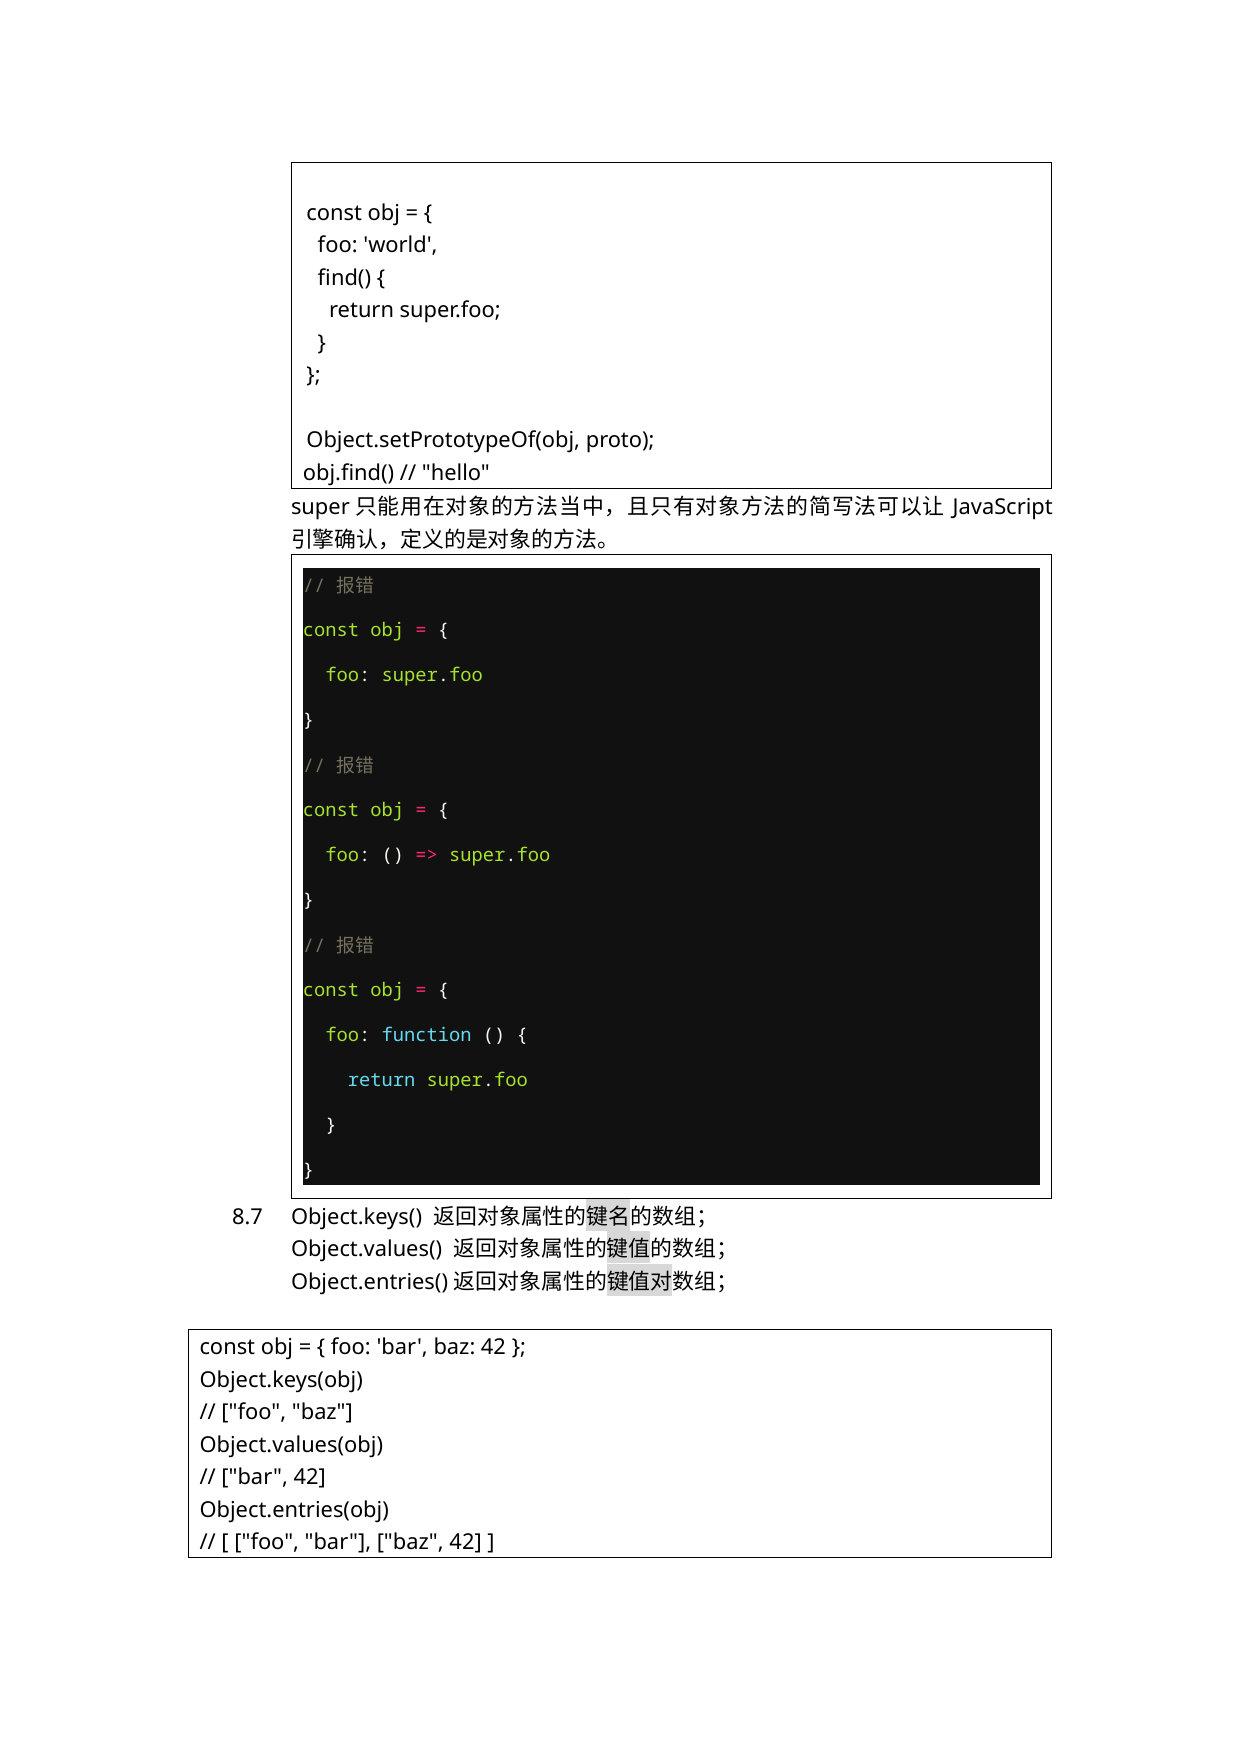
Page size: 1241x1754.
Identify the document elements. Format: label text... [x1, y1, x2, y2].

list Object.entries() 返回对象属性的键值对数组； [291, 1264, 607, 1296]
list super只能用在对象的方法当中，且只有对象方法的简写法可以让 JavaScript 引擎确认，定义的是对象的方法。 [291, 489, 1053, 554]
list Object.keys() 返回对象属性的键名的数组； [232, 1199, 586, 1231]
table_header const obj = { foo: 'bar', baz: 42 }; Object.keys(obj) // ["foo", "baz"] Object.values(obj) // ["bar", 42] Object.entries(obj) // [ ["foo", "bar"], ["baz", 42] ] [189, 1330, 1051, 1557]
list Object.keys() 返回对象属性的键名的数组； [630, 1199, 1053, 1231]
list Object.values() 返回对象属性的键值的数组； [291, 1231, 1053, 1264]
list Object.entries() 返回对象属性的键值对数组； [672, 1264, 1053, 1296]
table_header // 报错 const obj = { foo: super.foo } // 报错 const obj = { foo: () => super.foo } // 报错 const obj = { foo: function () { return super.foo } } [292, 555, 1051, 1198]
